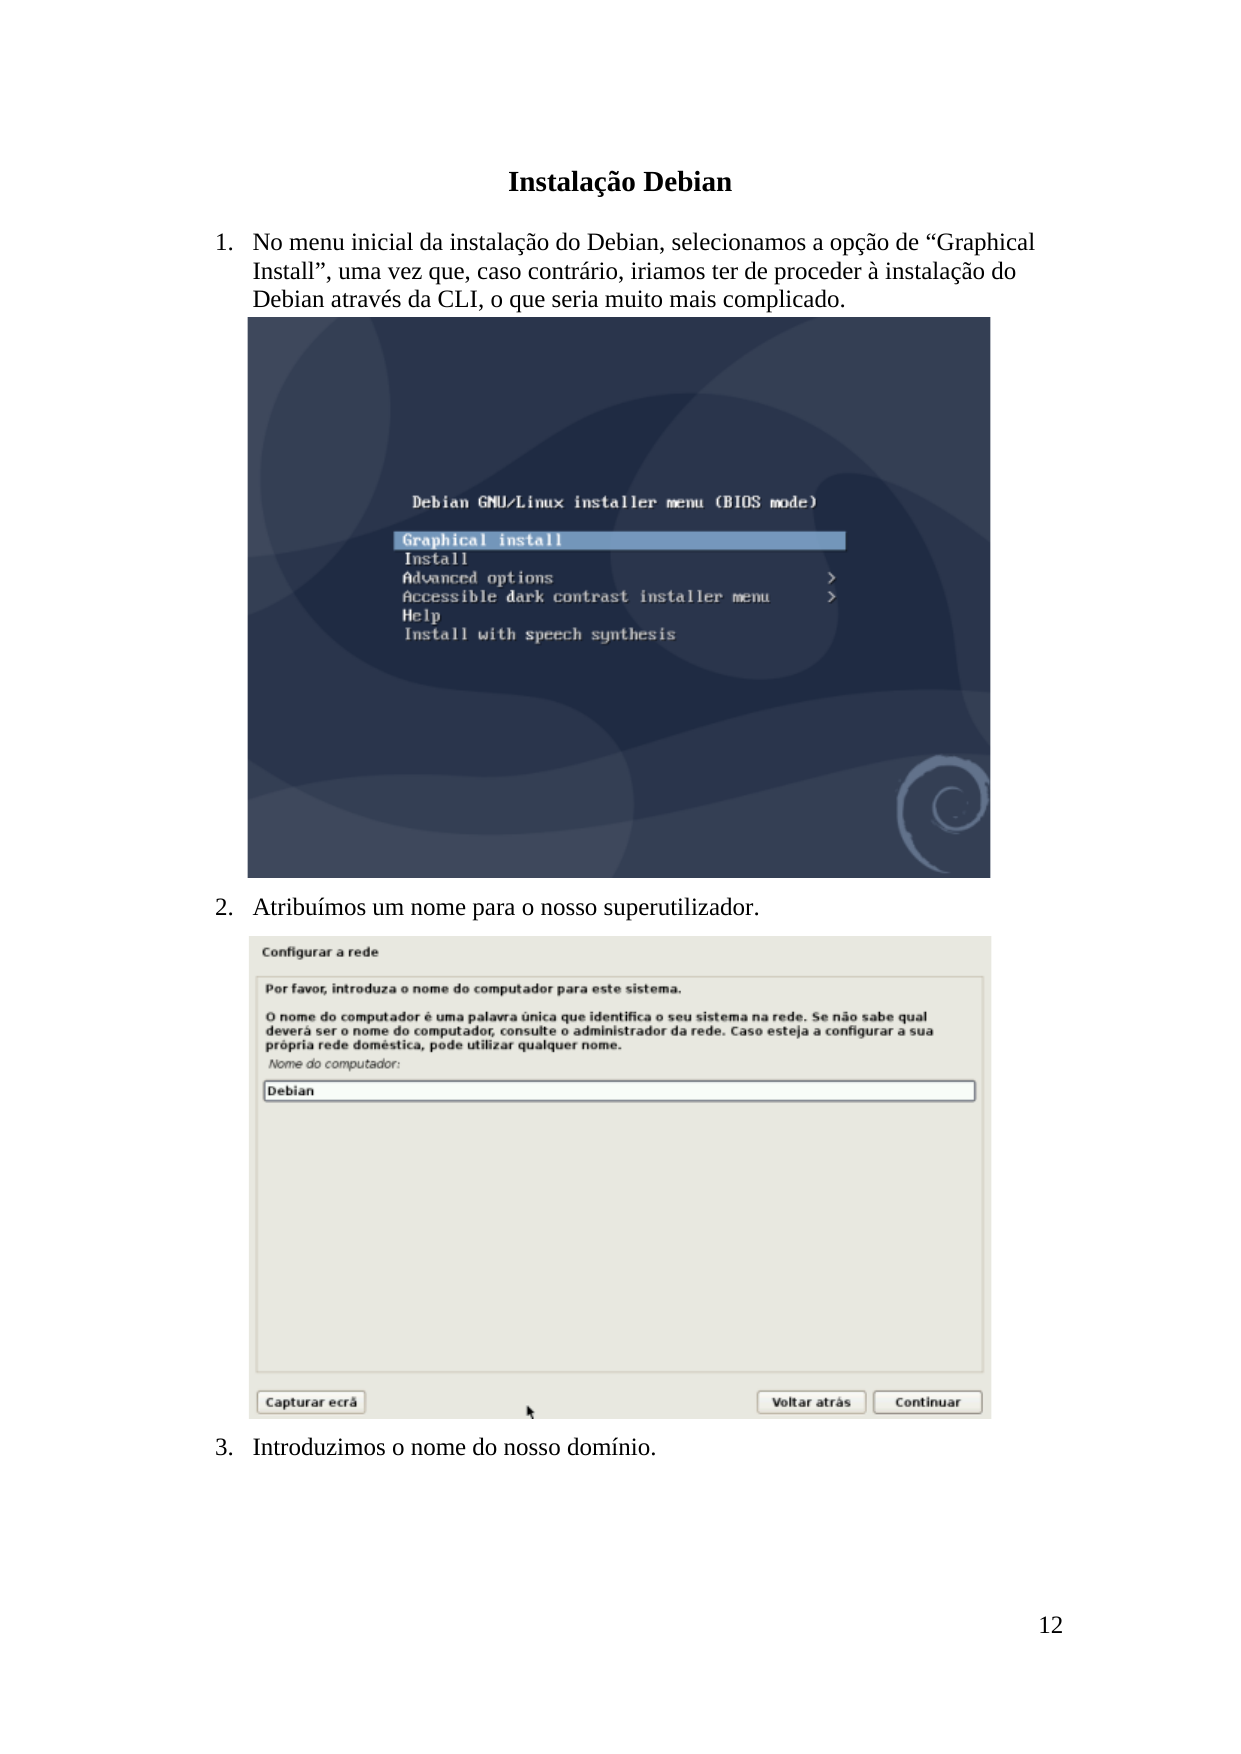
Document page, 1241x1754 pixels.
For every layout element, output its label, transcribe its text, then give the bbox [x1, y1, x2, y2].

picture [247, 317, 991, 878]
picture [248, 936, 992, 1419]
list No menu inicial da instalação do Debian, selecionamos a opção de “Graphical Install”, uma vez que, caso contrário, iriamos ter de proceder à instalação do Debian através da CLI, o que seria muito mais complicado. [215, 227, 1063, 313]
subtitle Instalação Debian [177, 164, 1063, 198]
